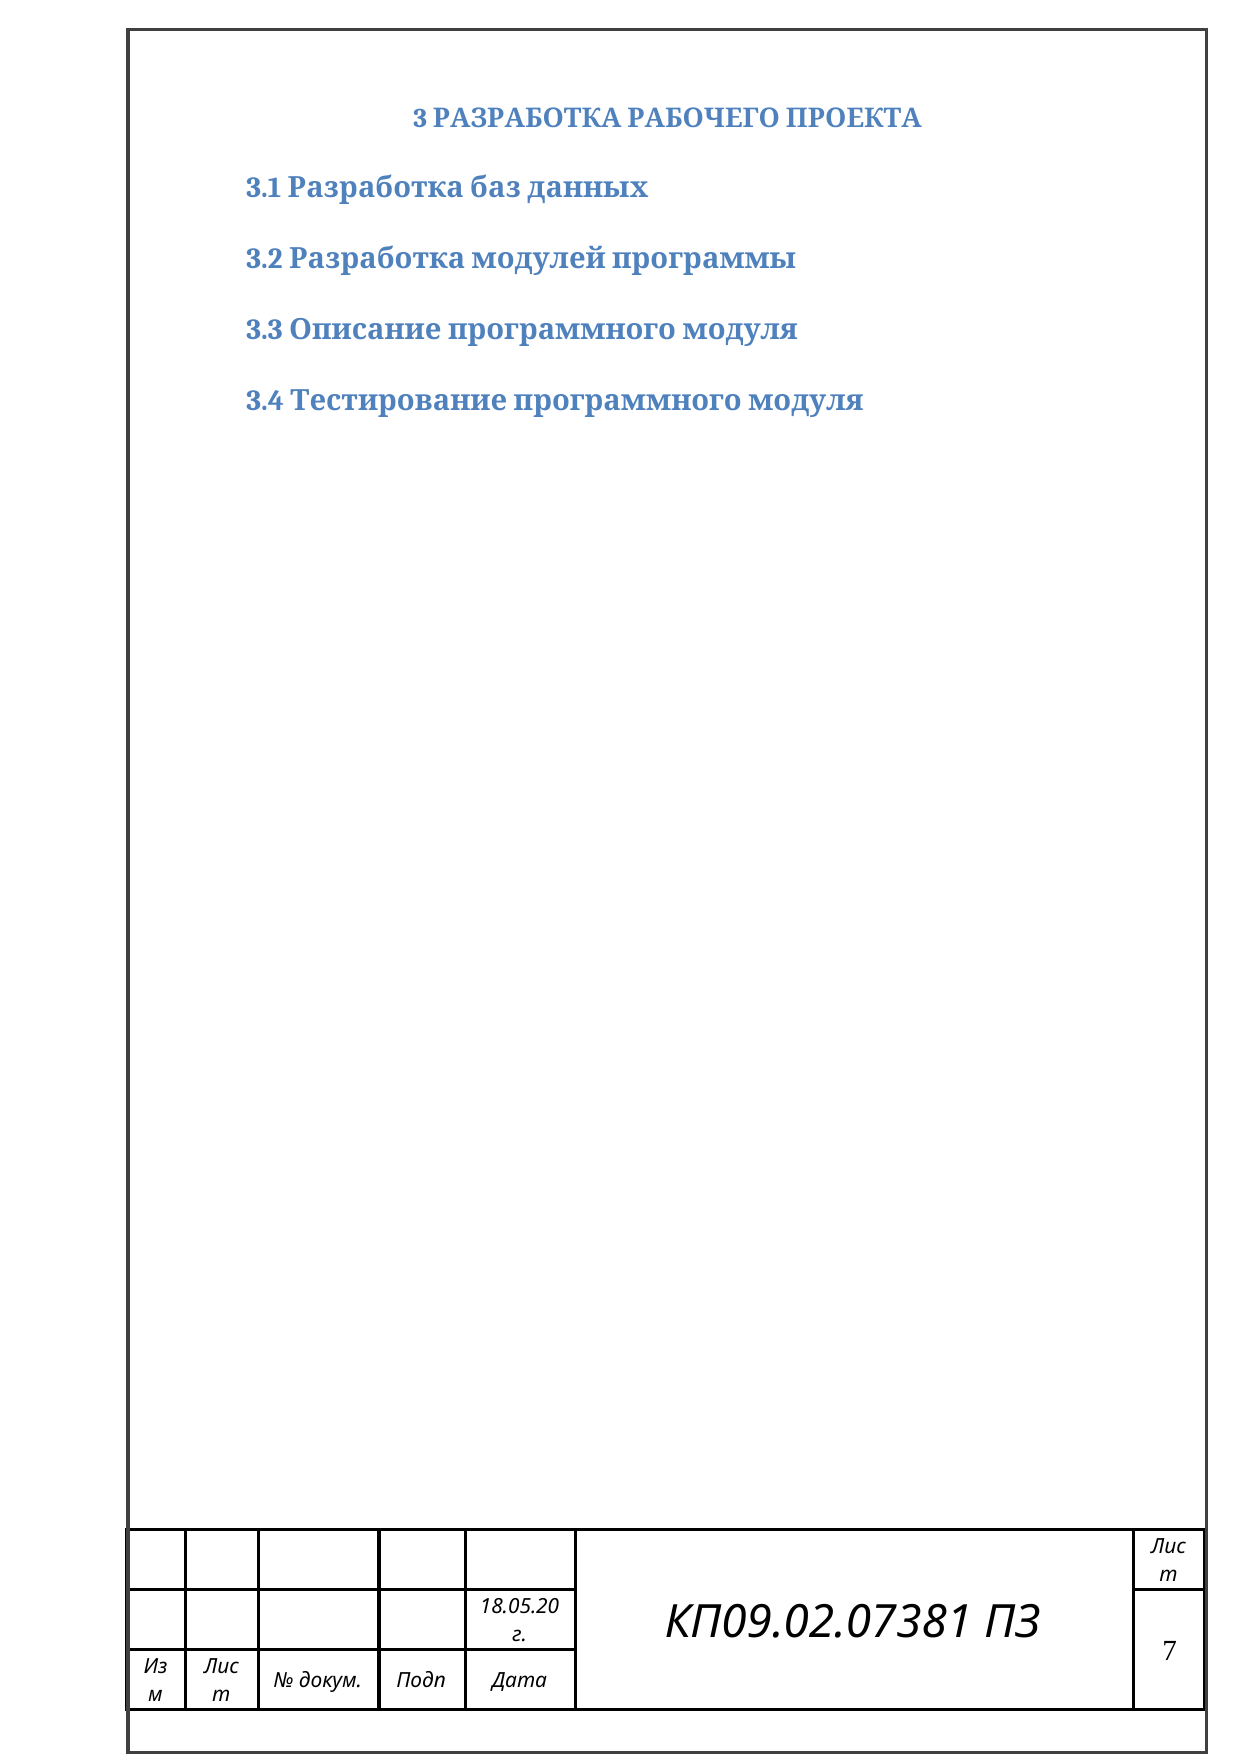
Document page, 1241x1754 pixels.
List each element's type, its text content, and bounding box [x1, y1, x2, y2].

subtitle 3 РАЗРАБОТКА РАБОЧЕГО ПРОЕКТА [171, 103, 1163, 135]
subtitle 3.2 Разработка модулей программы [171, 242, 1163, 276]
subtitle 3.1 Разработка баз данных [171, 171, 1163, 204]
subtitle 3.4 Тестирование программного модуля [171, 384, 1163, 418]
subtitle 3.3 Описание программного модуля [171, 313, 1163, 347]
